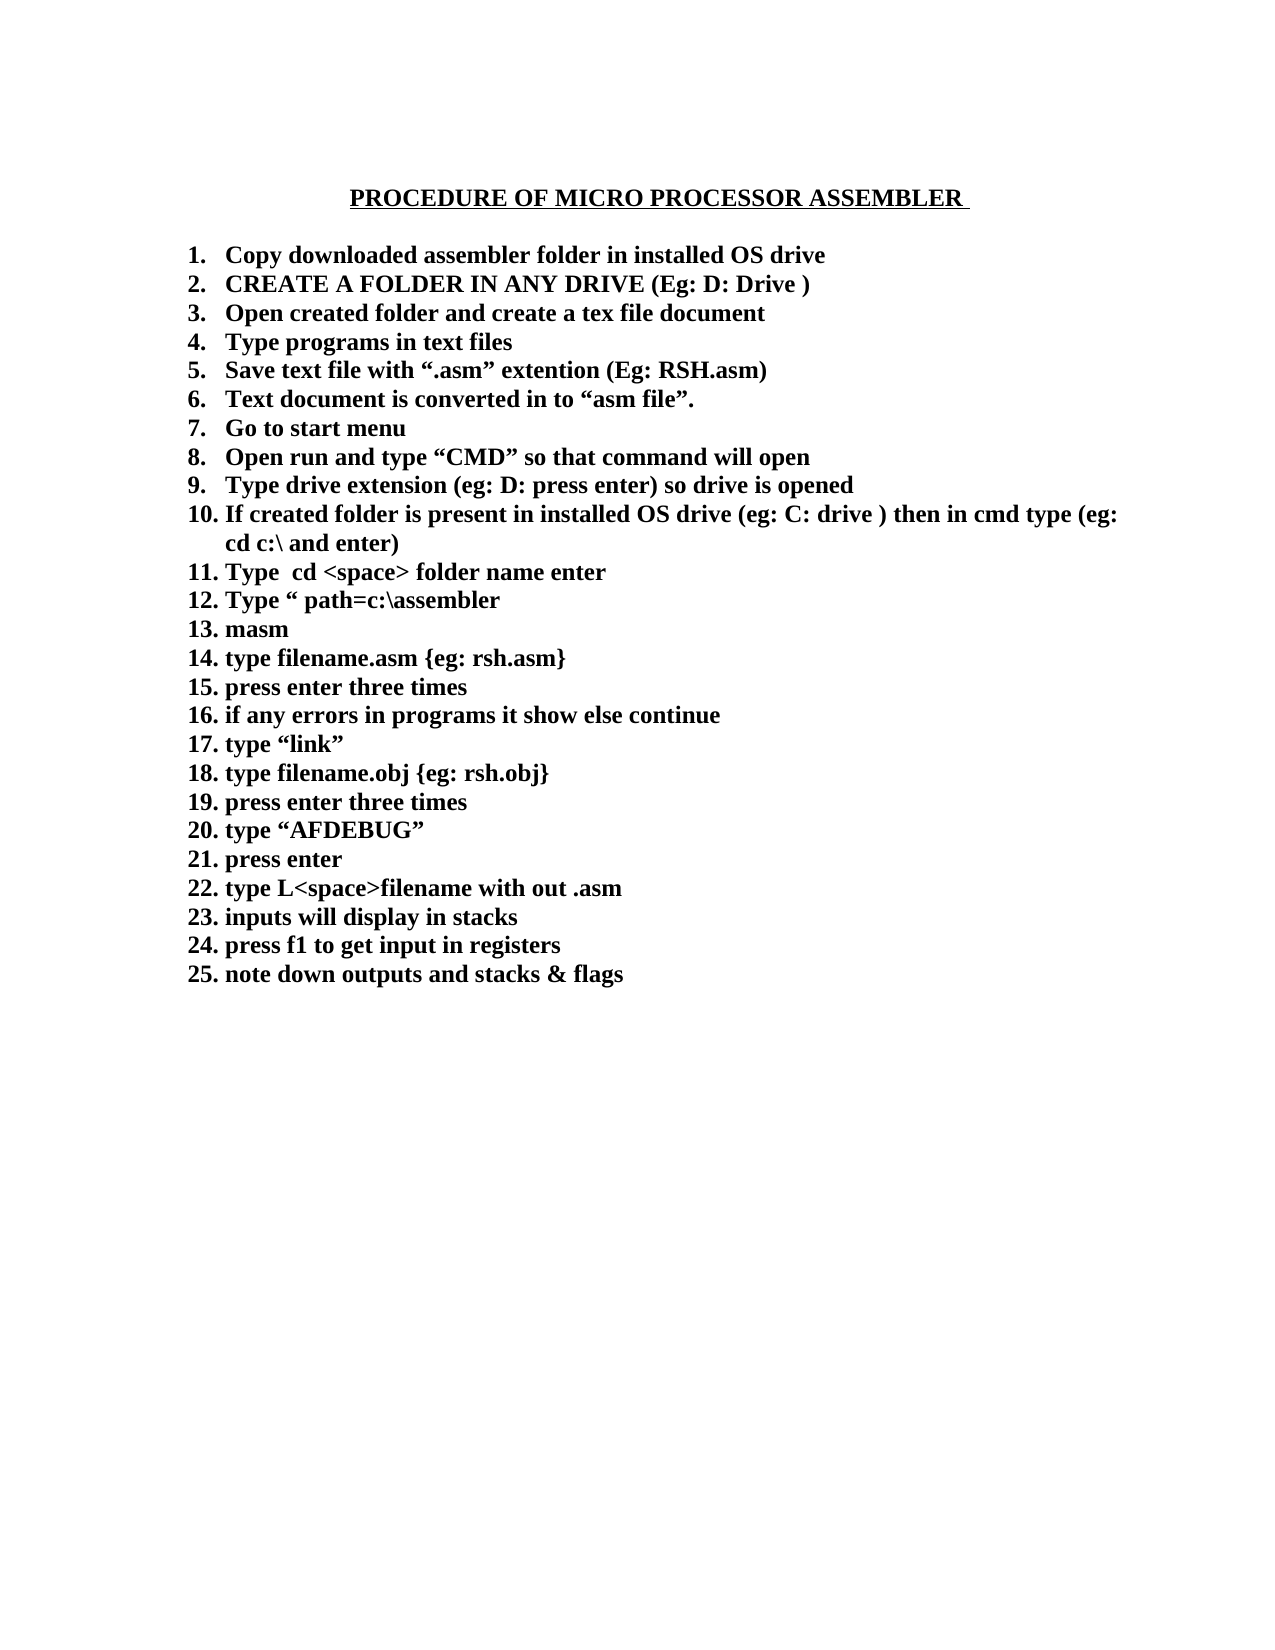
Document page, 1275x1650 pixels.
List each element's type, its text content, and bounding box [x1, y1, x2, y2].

list type L<space>filename with out .asm [187, 873, 1125, 902]
list CREATE A FOLDER IN ANY DRIVE (Eg: D: Drive ) [187, 269, 1125, 298]
list Go to start menu [187, 413, 1125, 442]
list press enter three times [187, 672, 1125, 701]
list Save text file with “.asm” extention (Eg: RSH.asm) [187, 356, 1125, 384]
list Copy downloaded assembler folder in installed OS drive [187, 241, 1125, 269]
list type filename.obj {eg: rsh.obj} [187, 758, 1125, 787]
list Type “ path=c:\assembler [187, 586, 1125, 614]
list note down outputs and stacks & flags [187, 959, 1125, 988]
list Open created folder and create a tex file document [187, 298, 1125, 327]
list press f1 to get input in registers [187, 931, 1125, 959]
list Type drive extension (eg: D: press enter) so drive is opened [187, 471, 1125, 499]
list inputs will display in stacks [187, 902, 1125, 931]
list Open run and type “CMD” so that command will open [187, 442, 1125, 471]
list if any errors in programs it show else continue [187, 701, 1125, 729]
text PROCEDURE OF MICRO PROCESSOR ASSEMBLER [187, 183, 1125, 212]
list press enter [187, 844, 1125, 873]
list type “AFDEBUG” [187, 816, 1125, 844]
list masm [187, 614, 1125, 643]
list If created folder is present in installed OS drive (eg: C: drive ) then in cmd type (eg: cd c:\ and enter) [187, 499, 1125, 557]
list Type programs in text files [187, 327, 1125, 356]
list press enter three times [187, 787, 1125, 816]
list Text document is converted in to “asm file”. [187, 384, 1125, 413]
list type “link” [187, 729, 1125, 758]
list Type cd <space> folder name enter [187, 557, 1125, 586]
list type filename.asm {eg: rsh.asm} [187, 643, 1125, 672]
